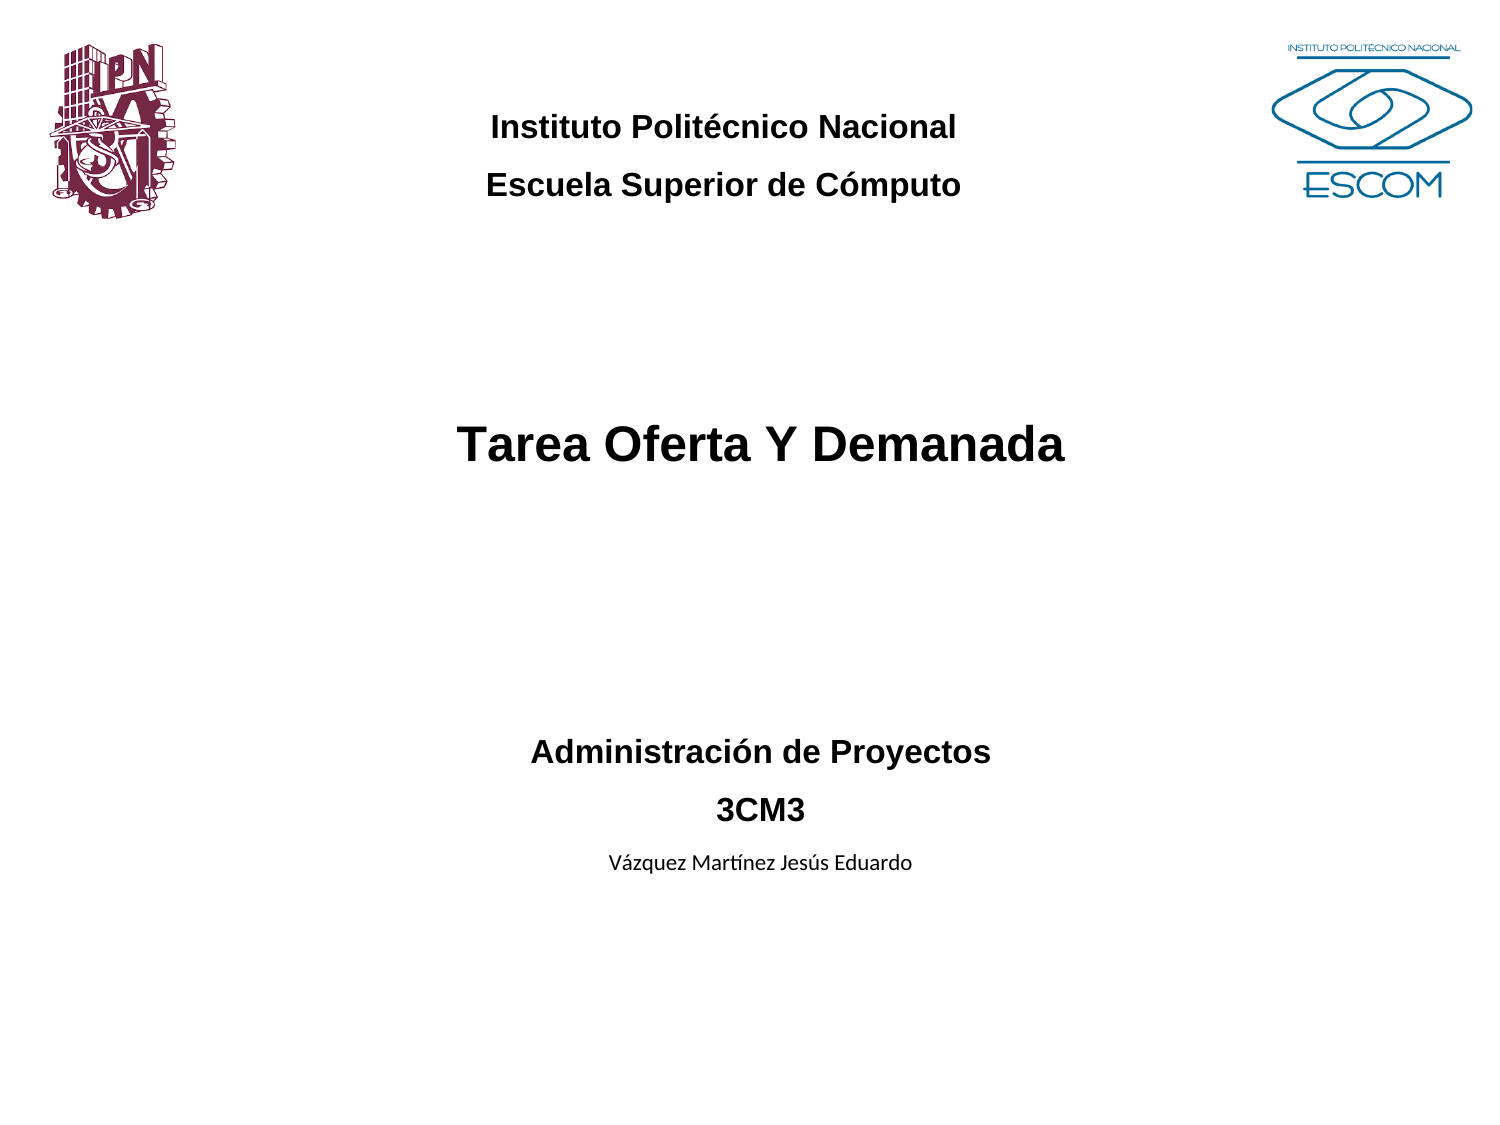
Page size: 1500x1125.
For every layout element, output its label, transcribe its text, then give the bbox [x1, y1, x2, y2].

text Administración de Proyectos [49, 732, 1472, 770]
picture [1271, 113, 1473, 198]
picture [1379, 193, 1391, 198]
picture [1316, 73, 1469, 146]
picture [49, 44, 176, 219]
text Tarea Oferta Y Demanada [49, 414, 1472, 472]
text 3CM3 [49, 790, 1472, 828]
picture [1420, 179, 1438, 198]
text Escuela Superior de Cómputo [176, 165, 1472, 204]
picture [1275, 73, 1426, 146]
text Instituto Politécnico Nacional [176, 107, 1271, 146]
picture [1271, 44, 1473, 105]
picture [1386, 175, 1410, 195]
text Vázquez Martínez Jesús Eduardo [49, 848, 1472, 876]
picture [1353, 93, 1390, 125]
